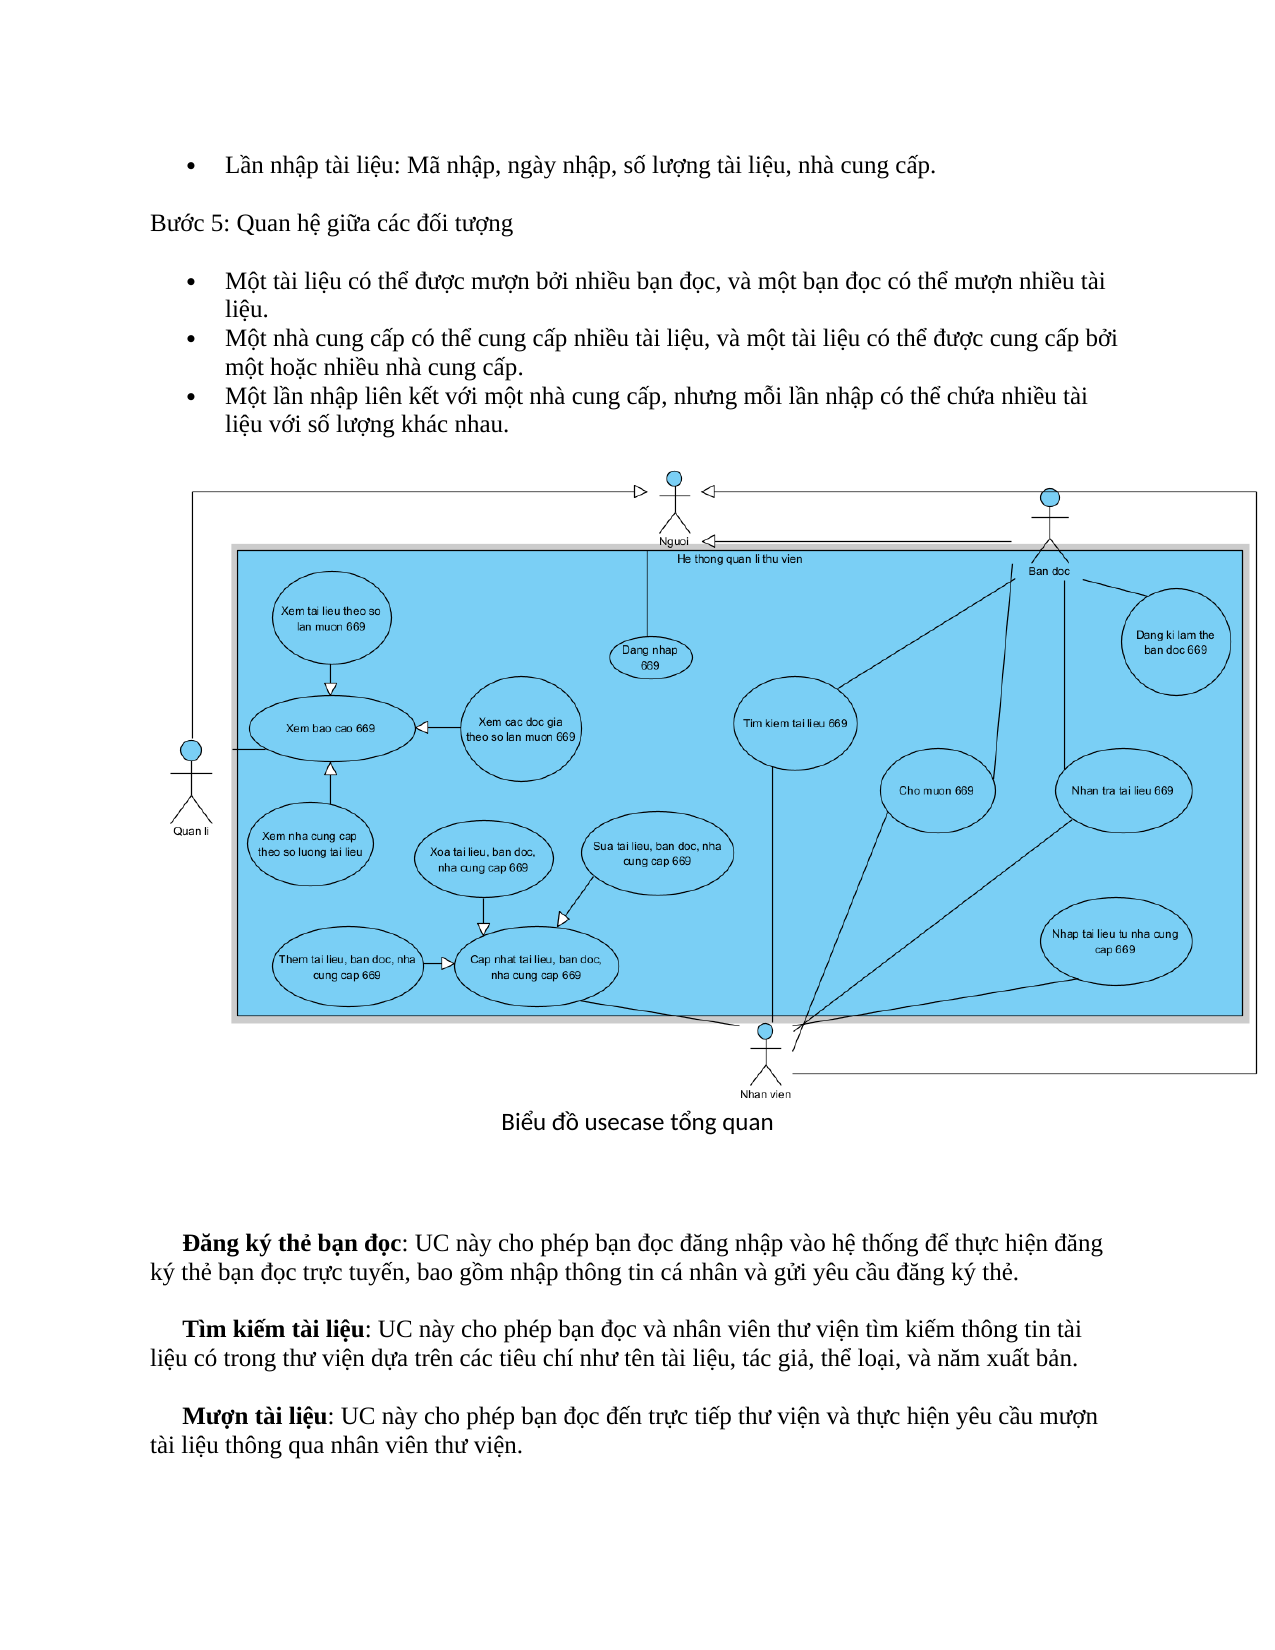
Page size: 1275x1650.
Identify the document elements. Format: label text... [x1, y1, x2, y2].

text Bước 5: Quan hệ giữa các đối tượng [150, 208, 1125, 237]
list Một nhà cung cấp có thể cung cấp nhiều tài liệu, và một tài liệu có thể được cung cấp bởi một hoặc nhiều nhà cung cấp. [187, 323, 1125, 381]
list Một lần nhập liên kết với một nhà cung cấp, nhưng mỗi lần nhập có thể chứa nhiều tài liệu với số lượng khác nhau. [187, 381, 1125, 438]
list Một tài liệu có thể được mượn bởi nhiều bạn đọc, và một bạn đọc có thể mượn nhiều tài liệu. [187, 266, 1125, 323]
text  Mượn tài liệu: UC này cho phép bạn đọc đến trực tiếp thư viện và thực hiện yêu cầu mượn tài liệu thông qua nhân viên thư viện. [150, 1401, 1125, 1459]
text Biểu đồ usecase tổng quan [150, 1102, 1125, 1136]
list Lần nhập tài liệu: Mã nhập, ngày nhập, số lượng tài liệu, nhà cung cấp. [187, 150, 1125, 179]
picture [150, 467, 1268, 1102]
text  Đăng ký thẻ bạn đọc: UC này cho phép bạn đọc đăng nhập vào hệ thống để thực hiện đăng ký thẻ bạn đọc trực tuyến, bao gồm nhập thông tin cá nhân và gửi yêu cầu đăng ký thẻ. [150, 1228, 1125, 1285]
text  Tìm kiếm tài liệu: UC này cho phép bạn đọc và nhân viên thư viện tìm kiếm thông tin tài liệu có trong thư viện dựa trên các tiêu chí như tên tài liệu, tác giả, thể loại, và năm xuất bản. [150, 1314, 1125, 1372]
